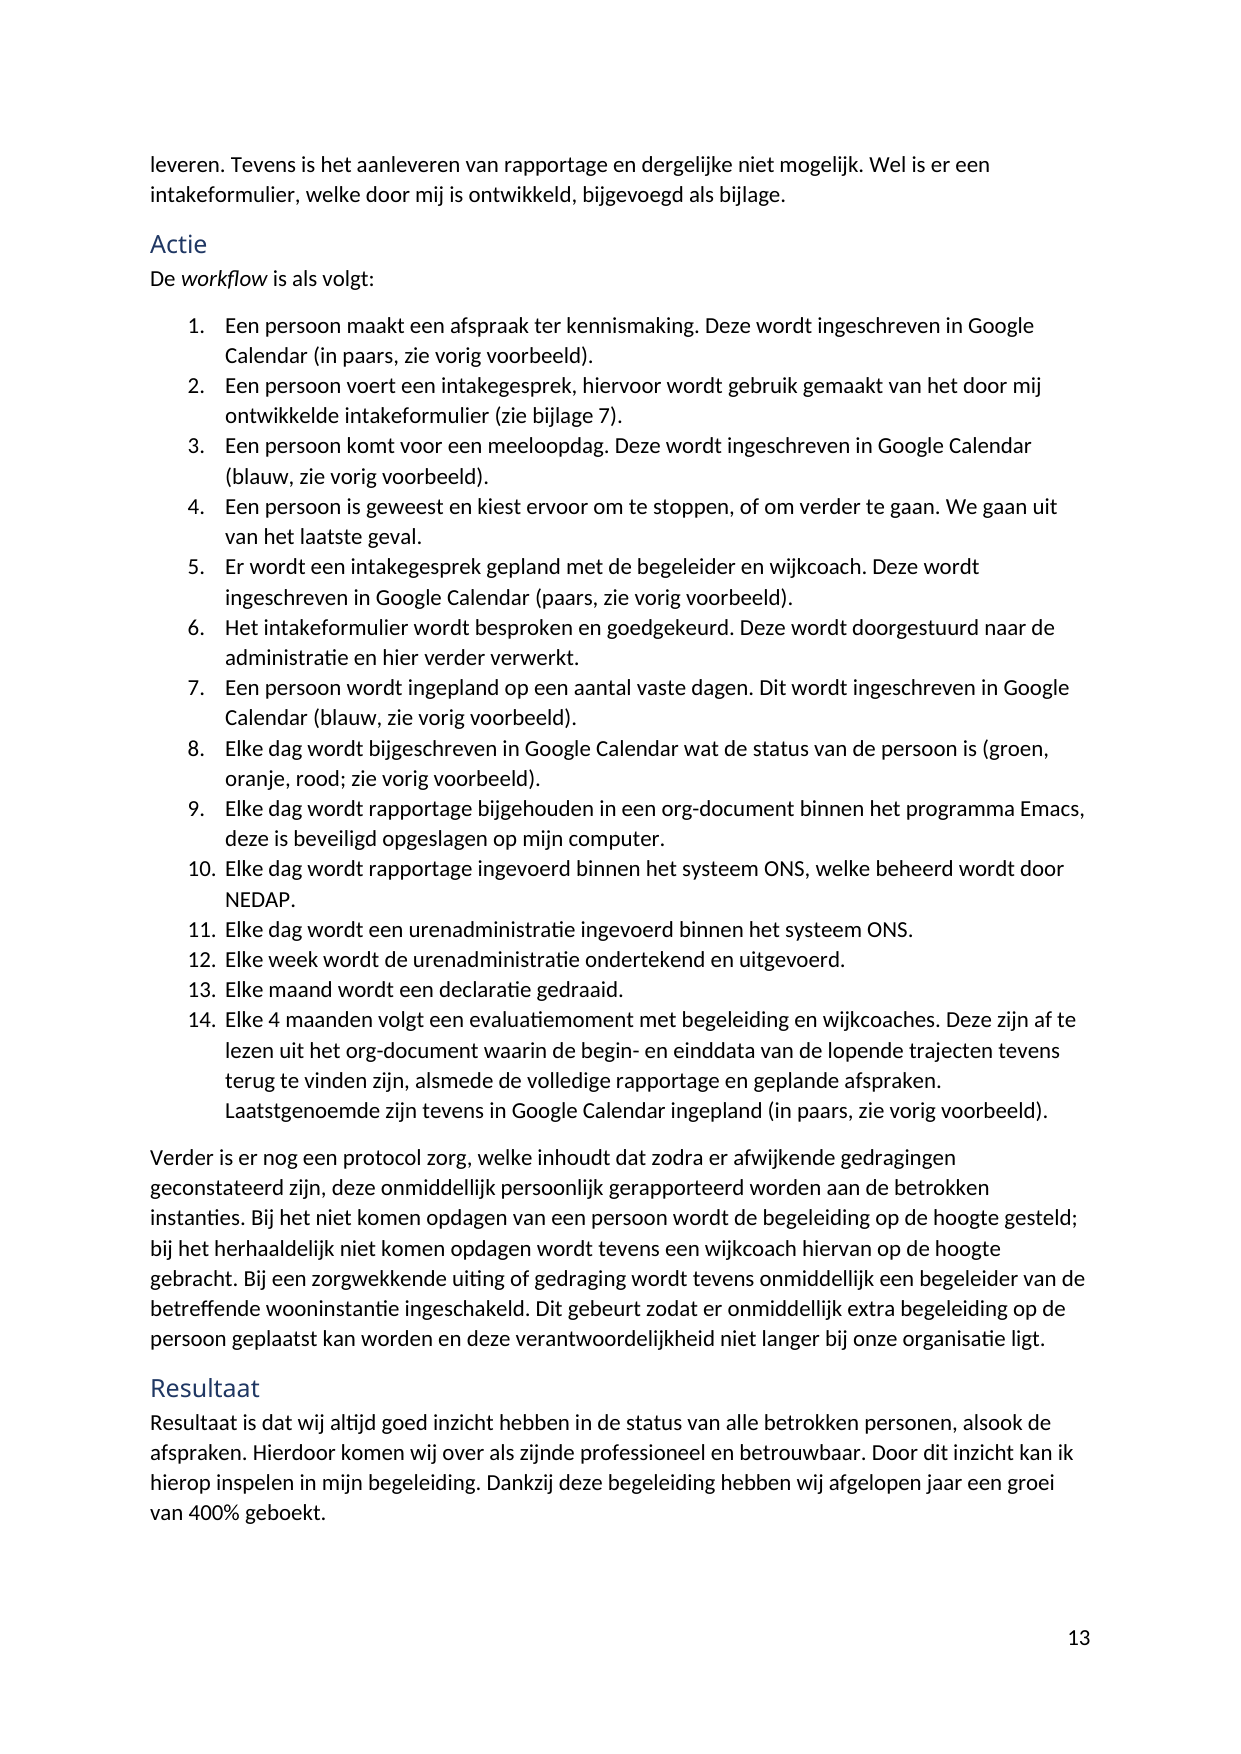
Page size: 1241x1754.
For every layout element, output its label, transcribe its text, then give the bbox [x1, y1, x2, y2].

text Resultaat is dat wij altijd goed inzicht hebben in de status van alle betrokken personen, alsook de afspraken. Hierdoor komen wij over als zijnde professioneel en betrouwbaar. Door dit inzicht kan ik hierop inspelen in mijn begeleiding. Dankzij deze begeleiding hebben wij afgelopen jaar een groei van 400% geboekt. [150, 1408, 1090, 1527]
list Elke maand wordt een declaratie gedraaid. [187, 975, 1090, 1003]
list Elke dag wordt rapportage bijgehouden in een org-document binnen het programma Emacs, deze is beveiligd opgeslagen op mijn computer. [187, 794, 1090, 852]
list Een persoon is geweest en kiest ervoor om te stoppen, of om verder te gaan. We gaan uit van het laatste geval. [187, 492, 1090, 550]
list Er wordt een intakegesprek gepland met de begeleider en wijkcoach. Deze wordt ingeschreven in Google Calendar (paars, zie vorig voorbeeld). [187, 552, 1090, 611]
list Elke week wordt de urenadministratie ondertekend en uitgevoerd. [187, 945, 1090, 973]
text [150, 150, 1090, 208]
list Elke dag wordt een urenadministratie ingevoerd binnen het systeem ONS. [187, 915, 1090, 943]
list Het intakeformulier wordt besproken en goedgekeurd. Deze wordt doorgestuurd naar de administratie en hier verder verwerkt. [187, 613, 1090, 671]
list Een persoon wordt ingepland op een aantal vaste dagen. Dit wordt ingeschreven in Google Calendar (blauw, zie vorig voorbeeld). [187, 673, 1090, 731]
list Een persoon voert een intakegesprek, hiervoor wordt gebruik gemaakt van het door mij ontwikkelde intakeformulier (zie bijlage 7). [187, 371, 1090, 429]
list Elke dag wordt bijgeschreven in Google Calendar wat de status van de persoon is (groen, oranje, rood; zie vorig voorbeeld). [187, 734, 1090, 792]
list Een persoon maakt een afspraak ter kennismaking. Deze wordt ingeschreven in Google Calendar (in paars, zie vorig voorbeeld). [187, 311, 1090, 369]
list Een persoon komt voor een meeloopdag. Deze wordt ingeschreven in Google Calendar (blauw, zie vorig voorbeeld). [187, 432, 1090, 490]
list Elke 4 maanden volgt een evaluatiemoment met begeleiding en wijkcoaches. Deze zijn af te lezen uit het org-document waarin de begin- en einddata van de lopende trajecten tevens terug te vinden zijn, alsmede de volledige rapportage en geplande afspraken. Laatstgenoemde zijn tevens in Google Calendar ingepland (in paars, zie vorig voorbeeld). [187, 1006, 1090, 1124]
subtitle Resultaat [150, 1371, 1090, 1405]
text Verder is er nog een protocol zorg, welke inhoudt dat zodra er afwijkende gedragingen geconstateerd zijn, deze onmiddellijk persoonlijk gerapporteerd worden aan de betrokken instanties. Bij het niet komen opdagen van een persoon wordt de begeleiding op de hoogte gesteld; bij het herhaaldelijk niet komen opdagen wordt tevens een wijkcoach hiervan op de hoogte gebracht. Bij een zorgwekkende uiting of gedraging wordt tevens onmiddellijk een begeleider van de betreffende wooninstantie ingeschakeld. Dit gebeurt zodat er onmiddellijk extra begeleiding op de persoon geplaatst kan worden en deze verantwoordelijkheid niet langer bij onze organisatie ligt. [150, 1143, 1090, 1352]
list Elke dag wordt rapportage ingevoerd binnen het systeem ONS, welke beheerd wordt door NEDAP. [187, 854, 1090, 913]
subtitle Actie [150, 227, 1090, 261]
text De workflow is als volgt: [150, 264, 1090, 292]
